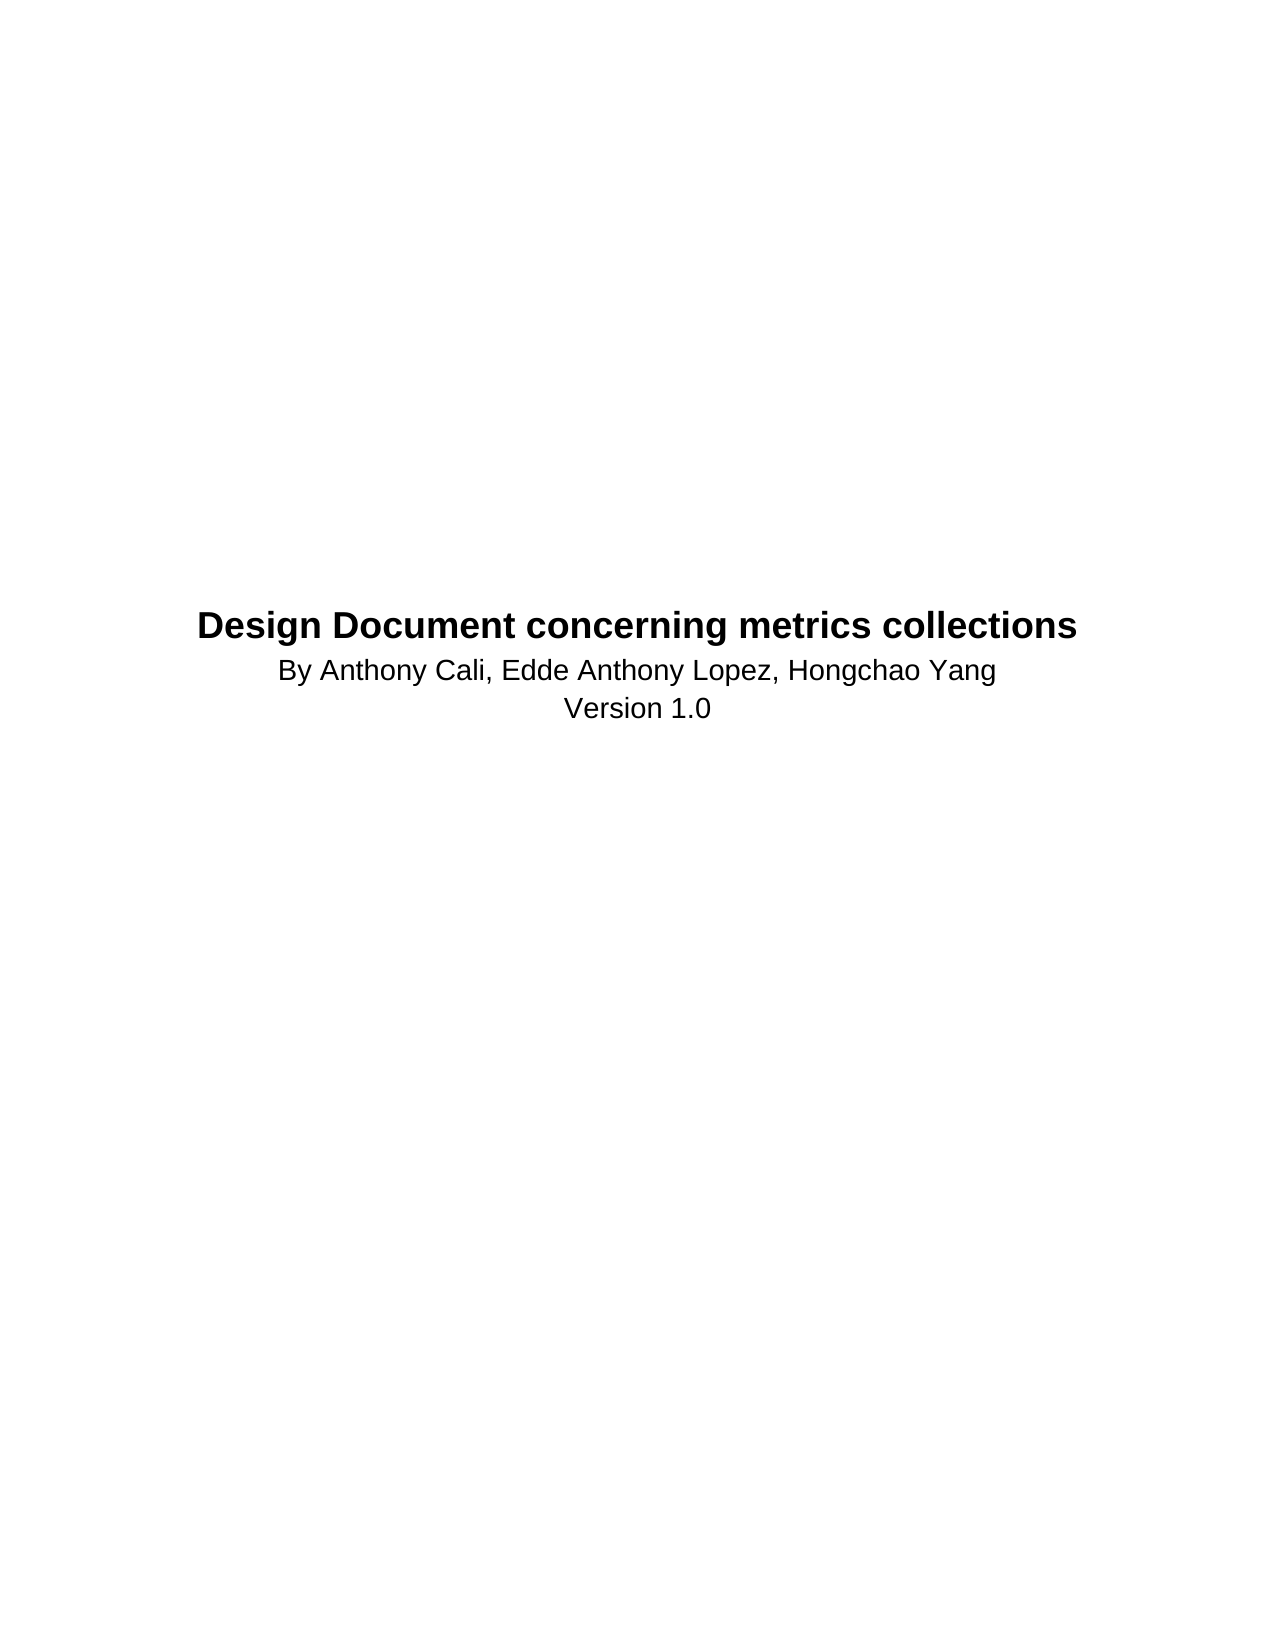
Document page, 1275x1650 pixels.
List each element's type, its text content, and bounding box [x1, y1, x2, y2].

text Design Document concerning metrics collections [150, 603, 1125, 646]
text Version 1.0 [150, 691, 1125, 725]
text By Anthony Cali, Edde Anthony Lopez, Hongchao Yang [150, 653, 1125, 686]
